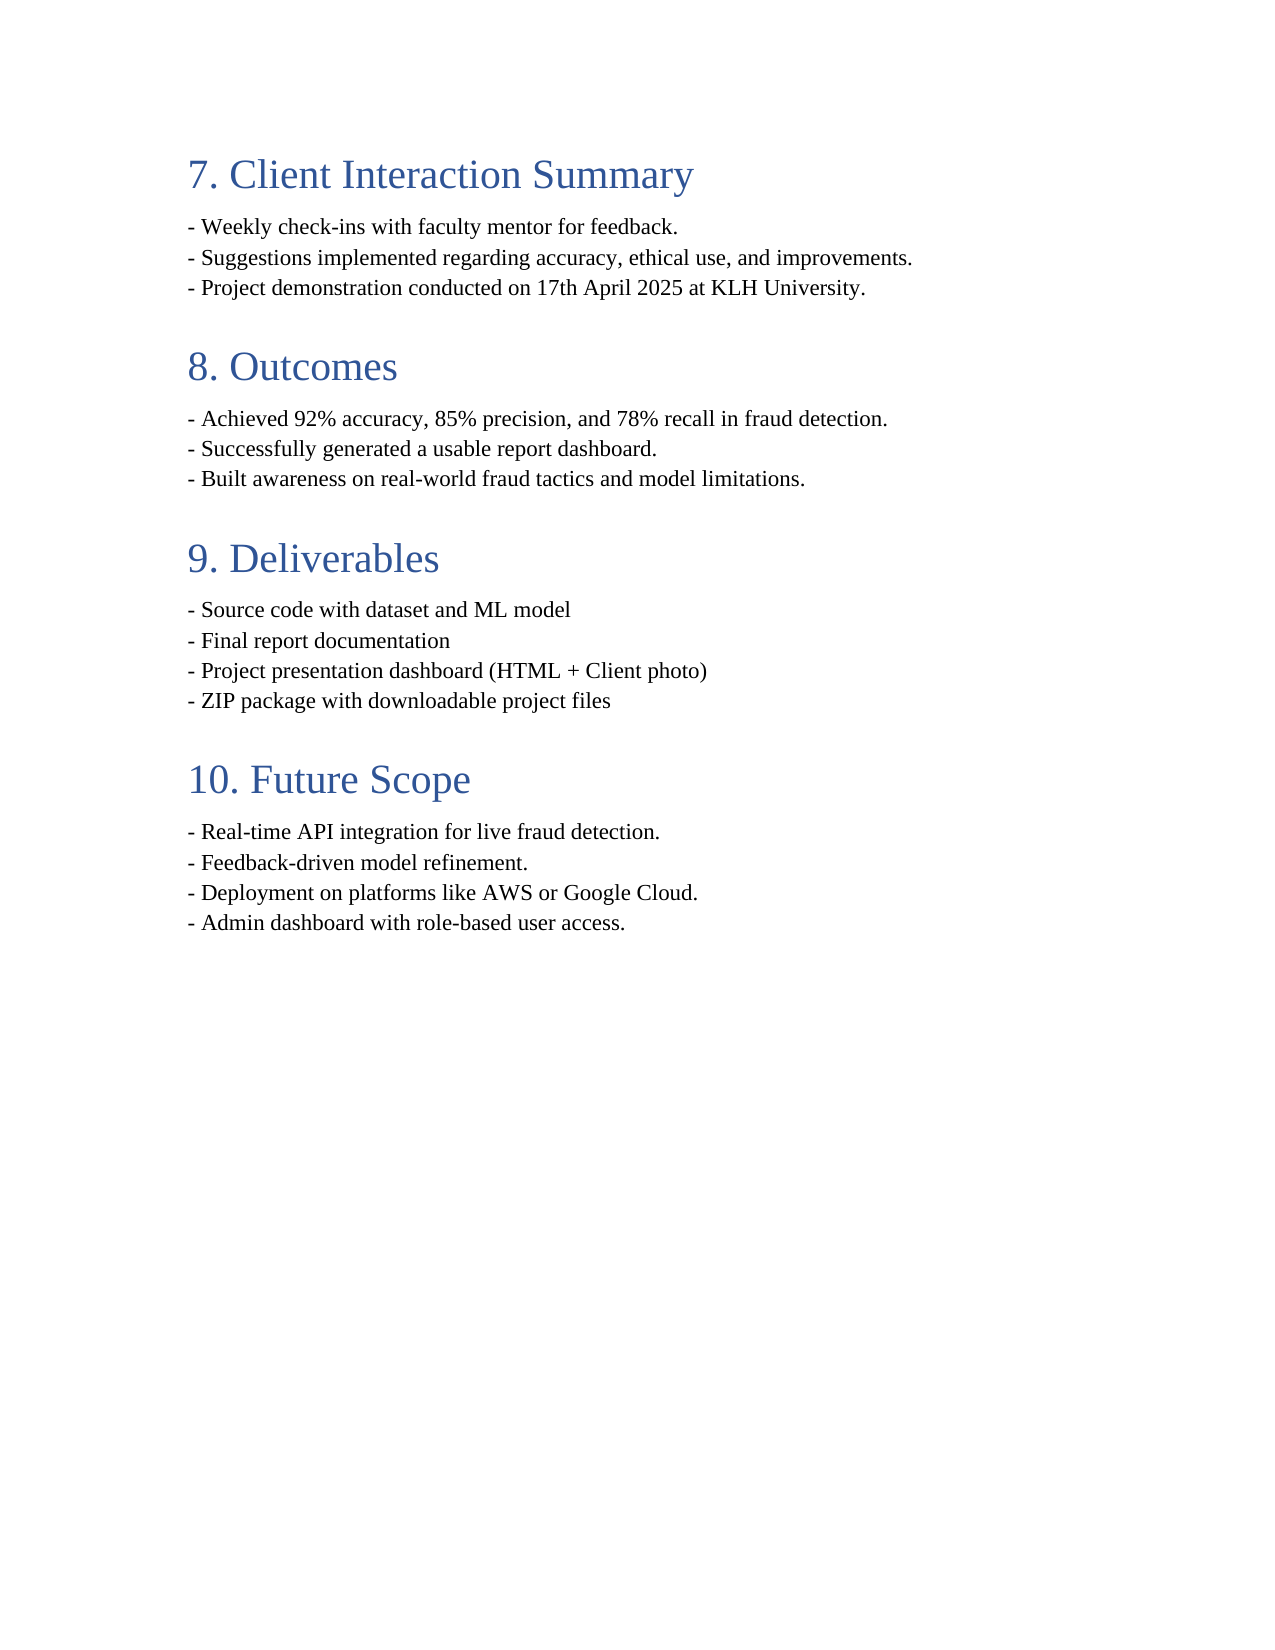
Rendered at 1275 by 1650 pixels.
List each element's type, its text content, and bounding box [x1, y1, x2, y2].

text - Source code with dataset and ML model - Final report documentation - Project presentation dashboard (HTML + Client photo) - ZIP package with downloadable project files [187, 597, 1087, 713]
text - Achieved 92% accuracy, 85% precision, and 78% recall in fraud detection. - Successfully generated a usable report dashboard. - Built awareness on real-world fraud tactics and model limitations. [187, 405, 1087, 492]
subtitle 7. Client Interaction Summary [187, 150, 1087, 198]
subtitle 9. Deliverables [187, 533, 1087, 581]
text - Weekly check-ins with faculty mentor for feedback. - Suggestions implemented regarding accuracy, ethical use, and improvements. - Project demonstration conducted on 17th April 2025 at KLH University. [187, 213, 1087, 300]
text - Real-time API integration for live fraud detection. - Feedback-driven model refinement. - Deployment on platforms like AWS or Google Cloud. - Admin dashboard with role-based user access. [187, 818, 1087, 935]
subtitle 10. Future Scope [187, 755, 1087, 803]
subtitle 8. Outcomes [187, 342, 1087, 389]
